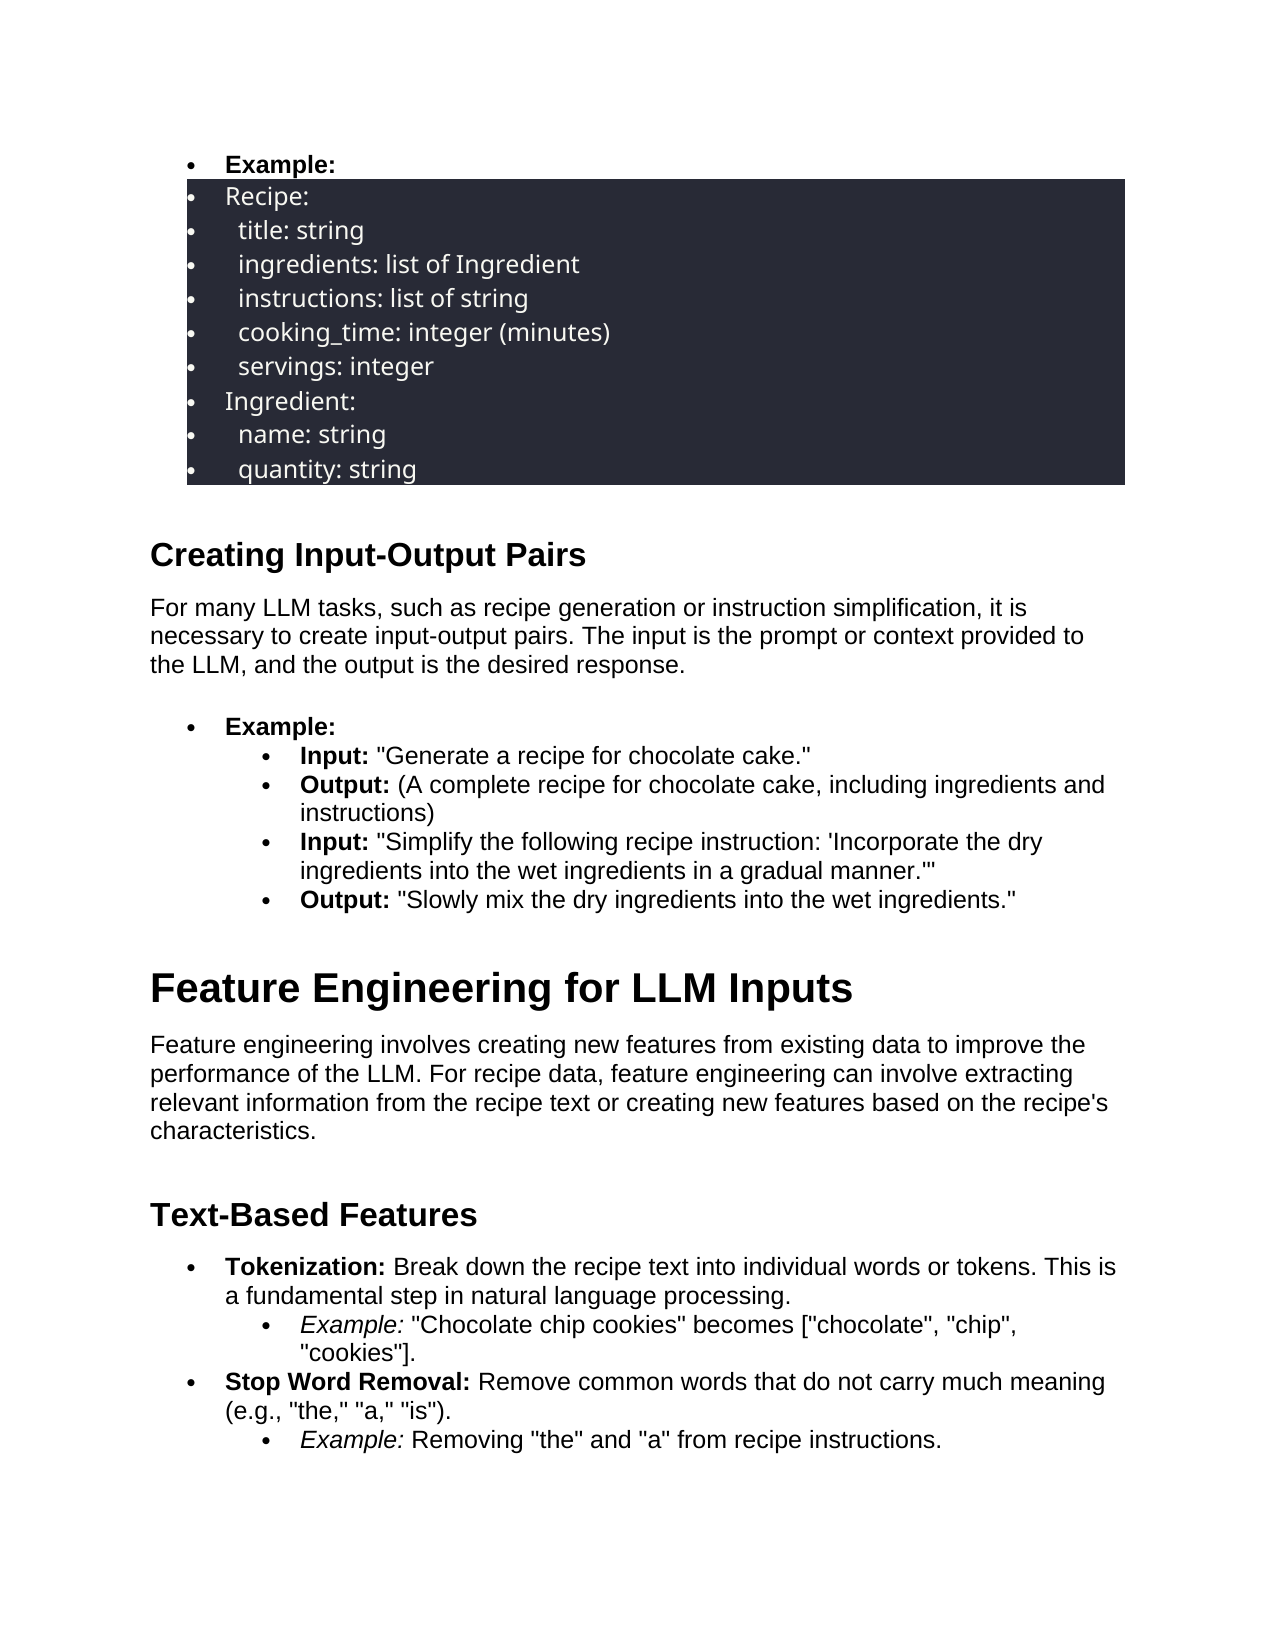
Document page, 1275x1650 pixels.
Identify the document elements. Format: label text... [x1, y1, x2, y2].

list Example: Removing "the" and "a" from recipe instructions. [262, 1425, 1125, 1453]
list Example: [187, 712, 1125, 741]
list Output: (A complete recipe for chocolate cake, including ingredients and instructions) [262, 769, 1125, 827]
text For many LLM tasks, such as recipe generation or instruction simplification, it is necessary to create input-output pairs. The input is the prompt or context provided to the LLM, and the output is the desired response. [150, 592, 1125, 679]
text Feature Engineering for LLM Inputs [150, 963, 1125, 1011]
list quantity: string [187, 451, 1125, 485]
list Tokenization: Break down the recipe text into individual words or tokens. This is a fundamental step in natural language processing. [187, 1252, 1125, 1310]
list cooking_time: integer (minutes) [187, 315, 1125, 349]
list name: string [187, 417, 1125, 451]
list Example: "Chocolate chip cookies" becomes ["chocolate", "chip", "cookies"]. [262, 1310, 1125, 1367]
list title: string [187, 213, 1125, 247]
list ingredients: list of Ingredient [187, 247, 1125, 281]
text Feature engineering involves creating new features from existing data to improve the performance of the LLM. For recipe data, feature engineering can involve extracting relevant information from the recipe text or creating new features based on the recipe's characteristics. [150, 1030, 1125, 1145]
list Input: "Generate a recipe for chocolate cake." [262, 741, 1125, 769]
list Input: "Simplify the following recipe instruction: 'Incorporate the dry ingredients into the wet ingredients in a gradual manner.'" [262, 827, 1125, 884]
list Stop Word Removal: Remove common words that do not carry much meaning (e.g., "the," "a," "is"). [187, 1367, 1125, 1425]
list Recipe: [187, 179, 1125, 213]
text Text-Based Features [150, 1195, 1125, 1233]
list Example: [187, 150, 1125, 179]
list instructions: list of string [187, 281, 1125, 315]
list servings: integer [187, 349, 1125, 383]
list Ingredient: [187, 383, 1125, 417]
list Output: "Slowly mix the dry ingredients into the wet ingredients." [262, 884, 1125, 913]
text Creating Input-Output Pairs [150, 535, 1125, 574]
